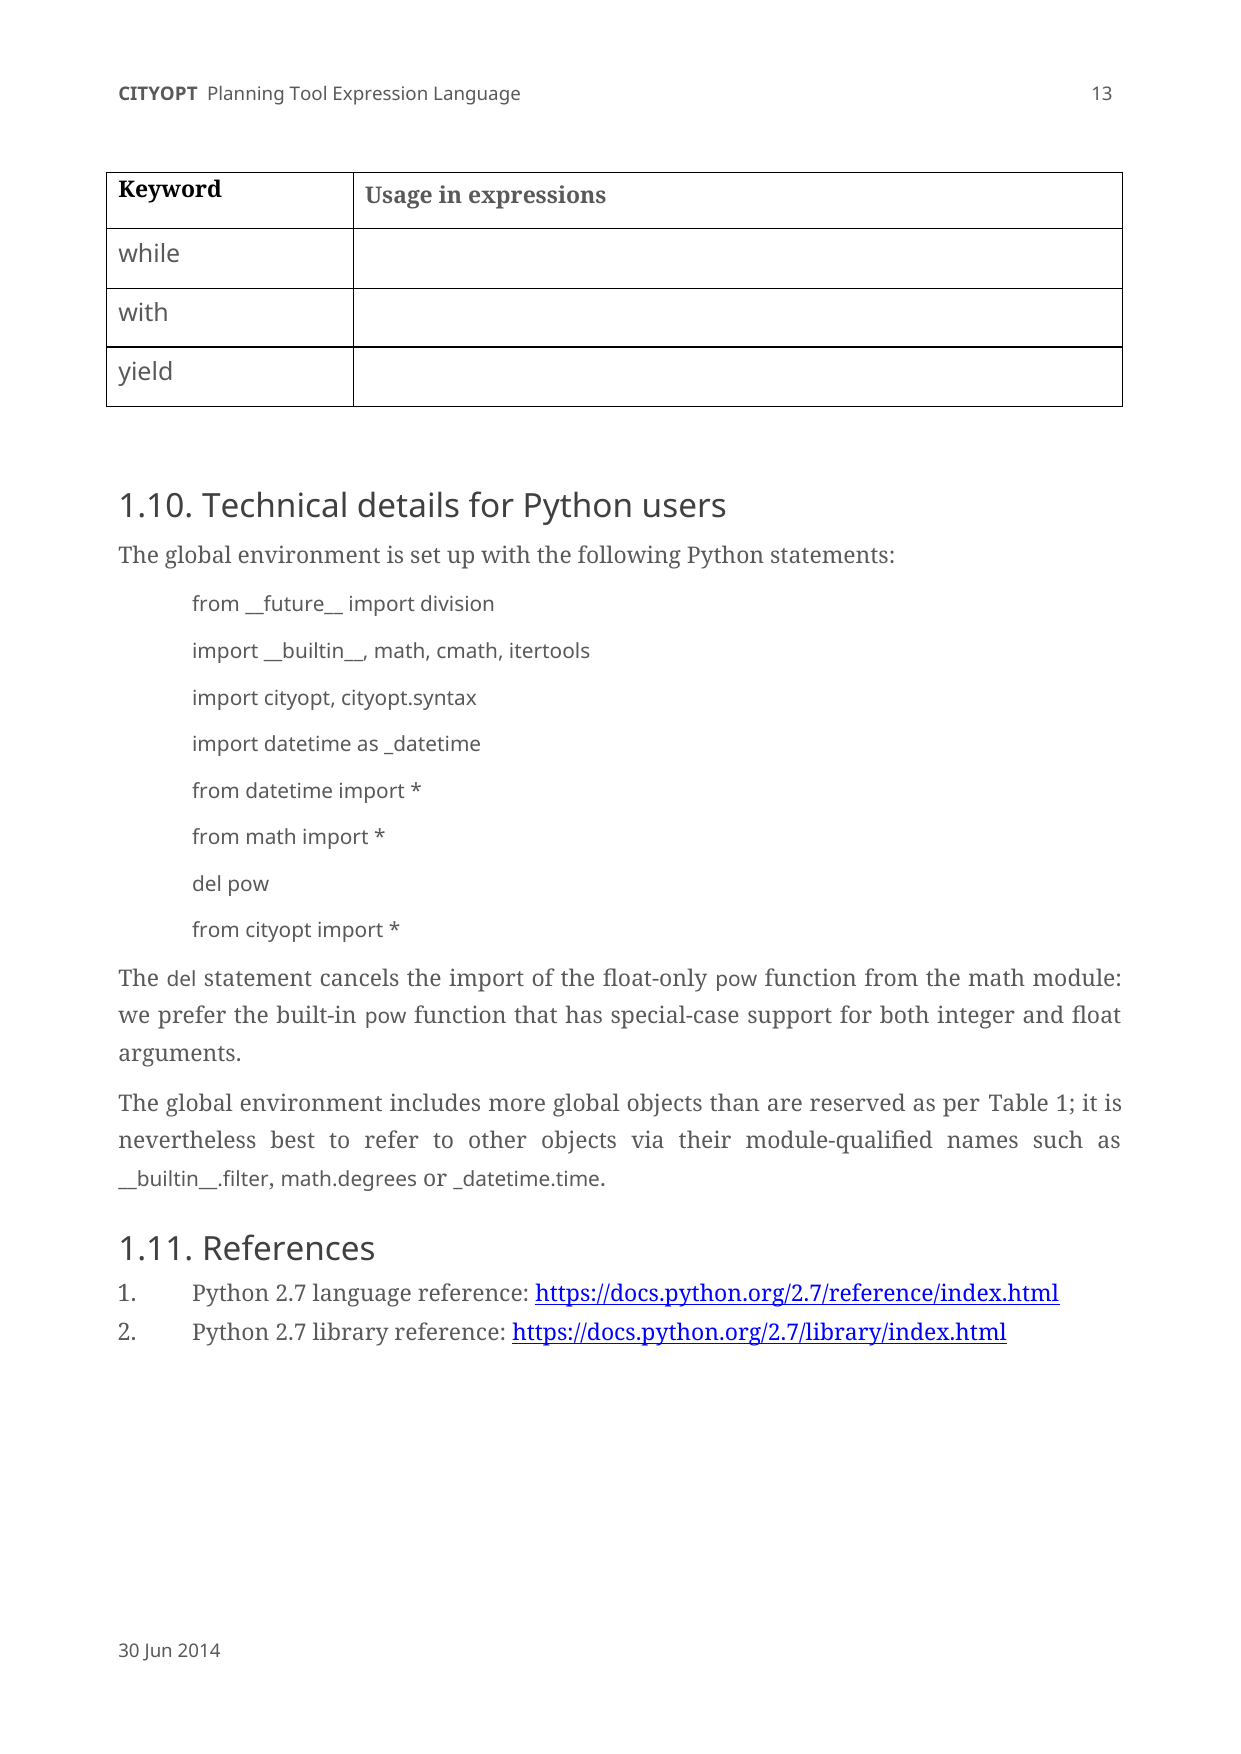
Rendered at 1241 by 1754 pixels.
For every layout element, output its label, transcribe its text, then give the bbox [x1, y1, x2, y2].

subtitle References [118, 1224, 1122, 1270]
list Python 2.7 library reference: https://docs.python.org/2.7/library/index.html [117, 1315, 1122, 1348]
table_cell yield [107, 348, 353, 406]
table_header Keyword [107, 173, 353, 228]
subtitle Technical details for Python users [118, 482, 1122, 527]
list Python 2.7 language reference: https://docs.python.org/2.7/reference/index.html [117, 1276, 1122, 1309]
table_cell while [107, 229, 353, 287]
table_cell [354, 348, 1122, 406]
table_cell with [107, 289, 353, 346]
text import __builtin__, math, cmath, itertools [192, 636, 1122, 664]
text The global environment includes more global objects than are reserved as per Table 1; it is nevertheless best to refer to other objects via their module-qualified names such as __builtin__.filter, math.degrees or _datetime.time. [118, 1087, 1122, 1193]
table_header Usage in expressions [354, 173, 1122, 228]
text import cityopt, cityopt.syntax [192, 683, 1122, 711]
table_cell [354, 229, 1122, 287]
text The del statement cancels the import of the float-only pow function from the math module: we prefer the built-in pow function that has special-case support for both integer and float arguments. [118, 962, 1122, 1068]
text from __future__ import division [192, 589, 1122, 618]
text The global environment is set up with the following Python statements: [118, 539, 1122, 571]
text import datetime as _datetime [192, 729, 1122, 758]
table_cell [354, 289, 1122, 346]
text from datetime import * [192, 776, 1122, 804]
text from math import * [192, 822, 1122, 851]
text del pow [192, 869, 1122, 897]
text from cityopt import * [192, 915, 1122, 944]
